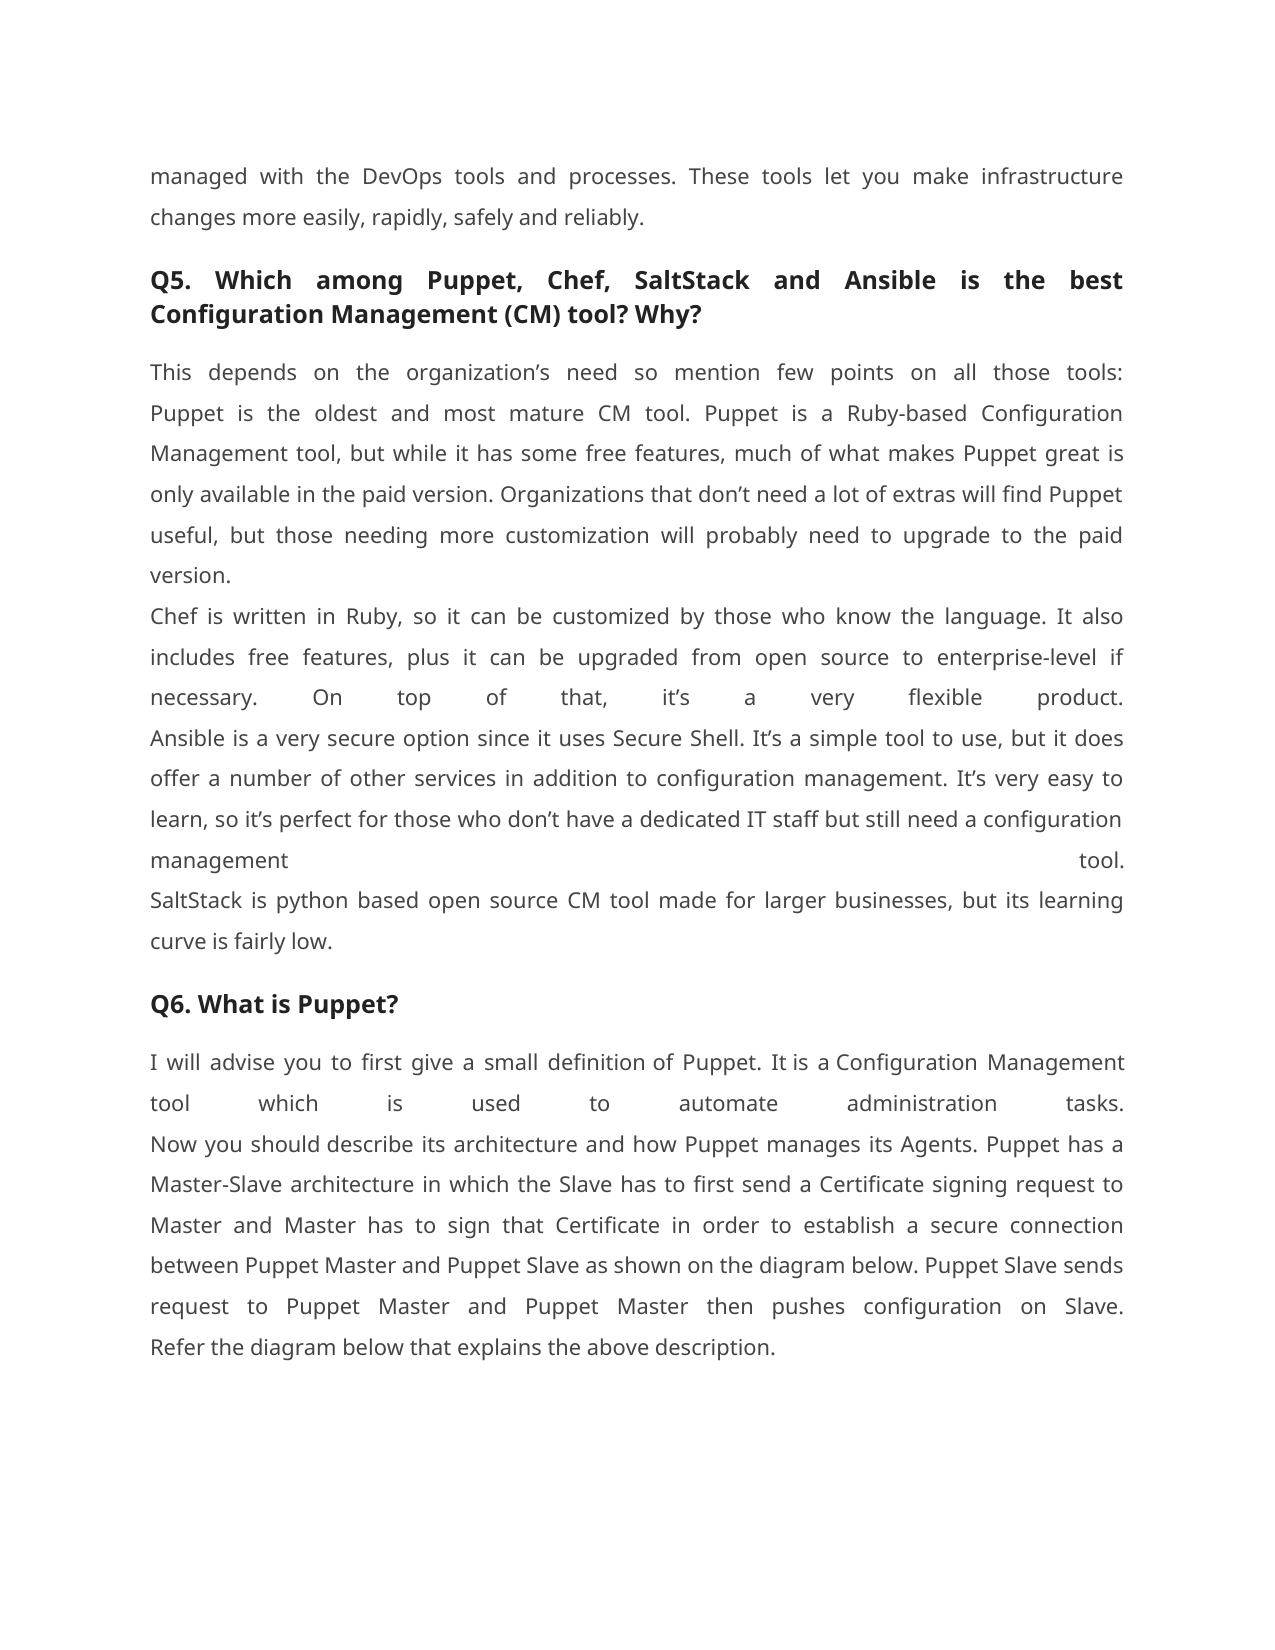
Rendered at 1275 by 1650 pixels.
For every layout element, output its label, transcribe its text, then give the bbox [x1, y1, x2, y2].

text Q5. Which among Puppet, Chef, SaltStack and Ansible is the best Configuration Management (CM) tool? Why? [150, 262, 1125, 331]
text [150, 150, 1125, 231]
text I will advise you to first give a small definition of Puppet. It is a Configuration Management tool which is used to automate administration tasks. Now you should describe its architecture and how Puppet manages its Agents. Puppet has a Master-Slave architecture in which the Slave has to first send a Certificate signing request to Master and Master has to sign that Certificate in order to establish a secure connection between Puppet Master and Puppet Slave as shown on the diagram below. Puppet Slave sends request to Puppet Master and Puppet Master then pushes configuration on Slave. Refer the diagram below that explains the above description. [150, 1037, 1125, 1362]
text Q6. What is Puppet? [150, 987, 1125, 1021]
text This depends on the organization’s need so mention few points on all those tools: Puppet is the oldest and most mature CM tool. Puppet is a Ruby-based Configuration Management tool, but while it has some free features, much of what makes Puppet great is only available in the paid version. Organizations that don’t need a lot of extras will find Puppet useful, but those needing more customization will probably need to upgrade to the paid version. Chef is written in Ruby, so it can be customized by those who know the language. It also includes free features, plus it can be upgraded from open source to enterprise-level if necessary. On top of that, it’s a very flexible product. Ansible is a very secure option since it uses Secure Shell. It’s a simple tool to use, but it does offer a number of other services in addition to configuration management. It’s very easy to learn, so it’s perfect for those who don’t have a dedicated IT staff but still need a configuration management tool. SaltStack is python based open source CM tool made for larger businesses, but its learning curve is fairly low. [150, 346, 1125, 956]
